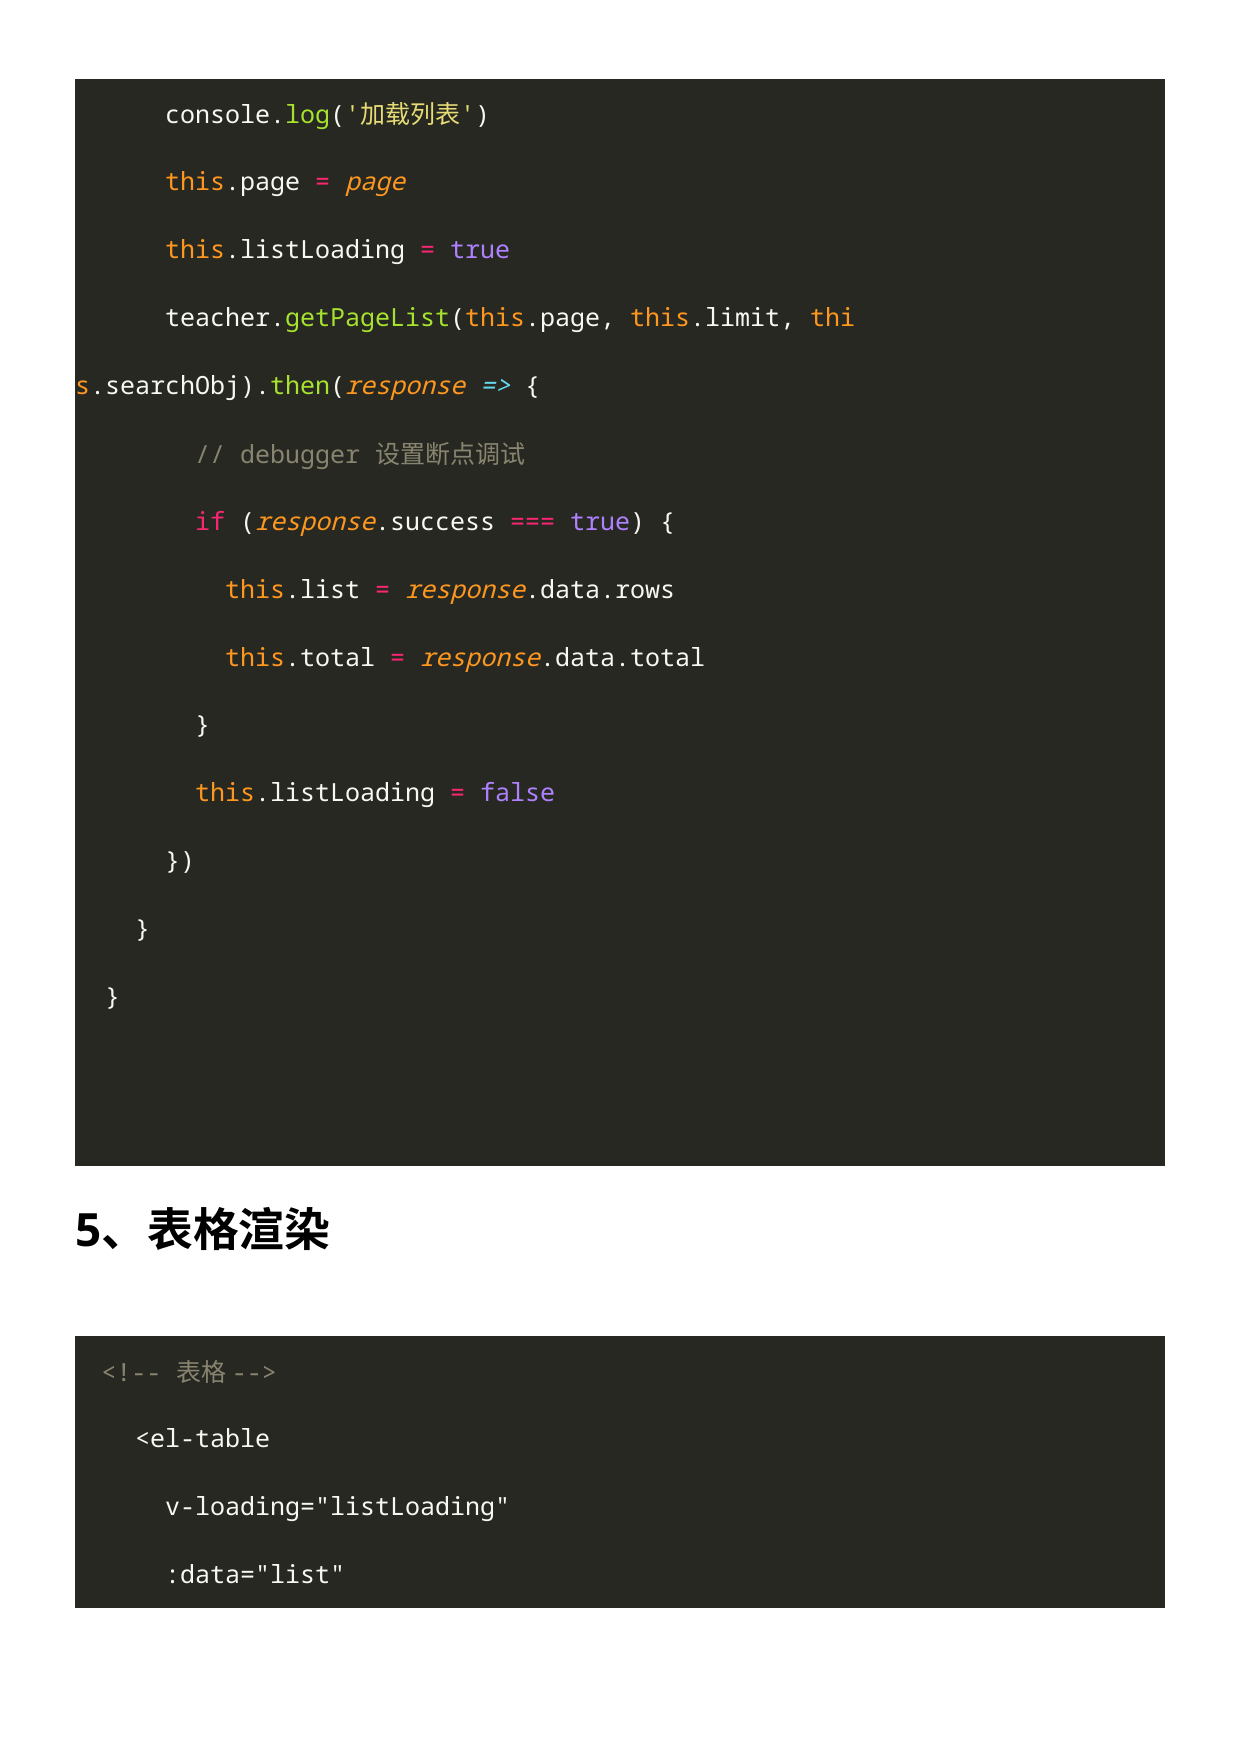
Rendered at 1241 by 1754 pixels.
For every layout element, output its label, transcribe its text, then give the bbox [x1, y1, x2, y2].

text <!-- 表格 --> [75, 1336, 1165, 1404]
subtitle 5、表格渲染 [75, 1193, 1165, 1261]
text this.total = response.data.total [75, 622, 1165, 690]
text console.log('加载列表') [75, 79, 1165, 147]
text this.page = page [75, 147, 1165, 215]
text }) [75, 826, 1165, 894]
text <el-table [75, 1404, 1165, 1472]
text teacher.getPageList(this.page, this.limit, this.searchObj).then(response => { [75, 283, 1165, 418]
text this.listLoading = false [75, 758, 1165, 826]
text } [75, 962, 1165, 1030]
text } [75, 894, 1165, 962]
text // debugger 设置断点调试 [75, 418, 1165, 486]
text } [75, 690, 1165, 758]
text this.listLoading = true [75, 215, 1165, 283]
text this.list = response.data.rows [75, 554, 1165, 622]
text v-loading="listLoading" [75, 1472, 1165, 1540]
text if (response.success === true) { [75, 486, 1165, 554]
text :data="list" [75, 1540, 1165, 1608]
